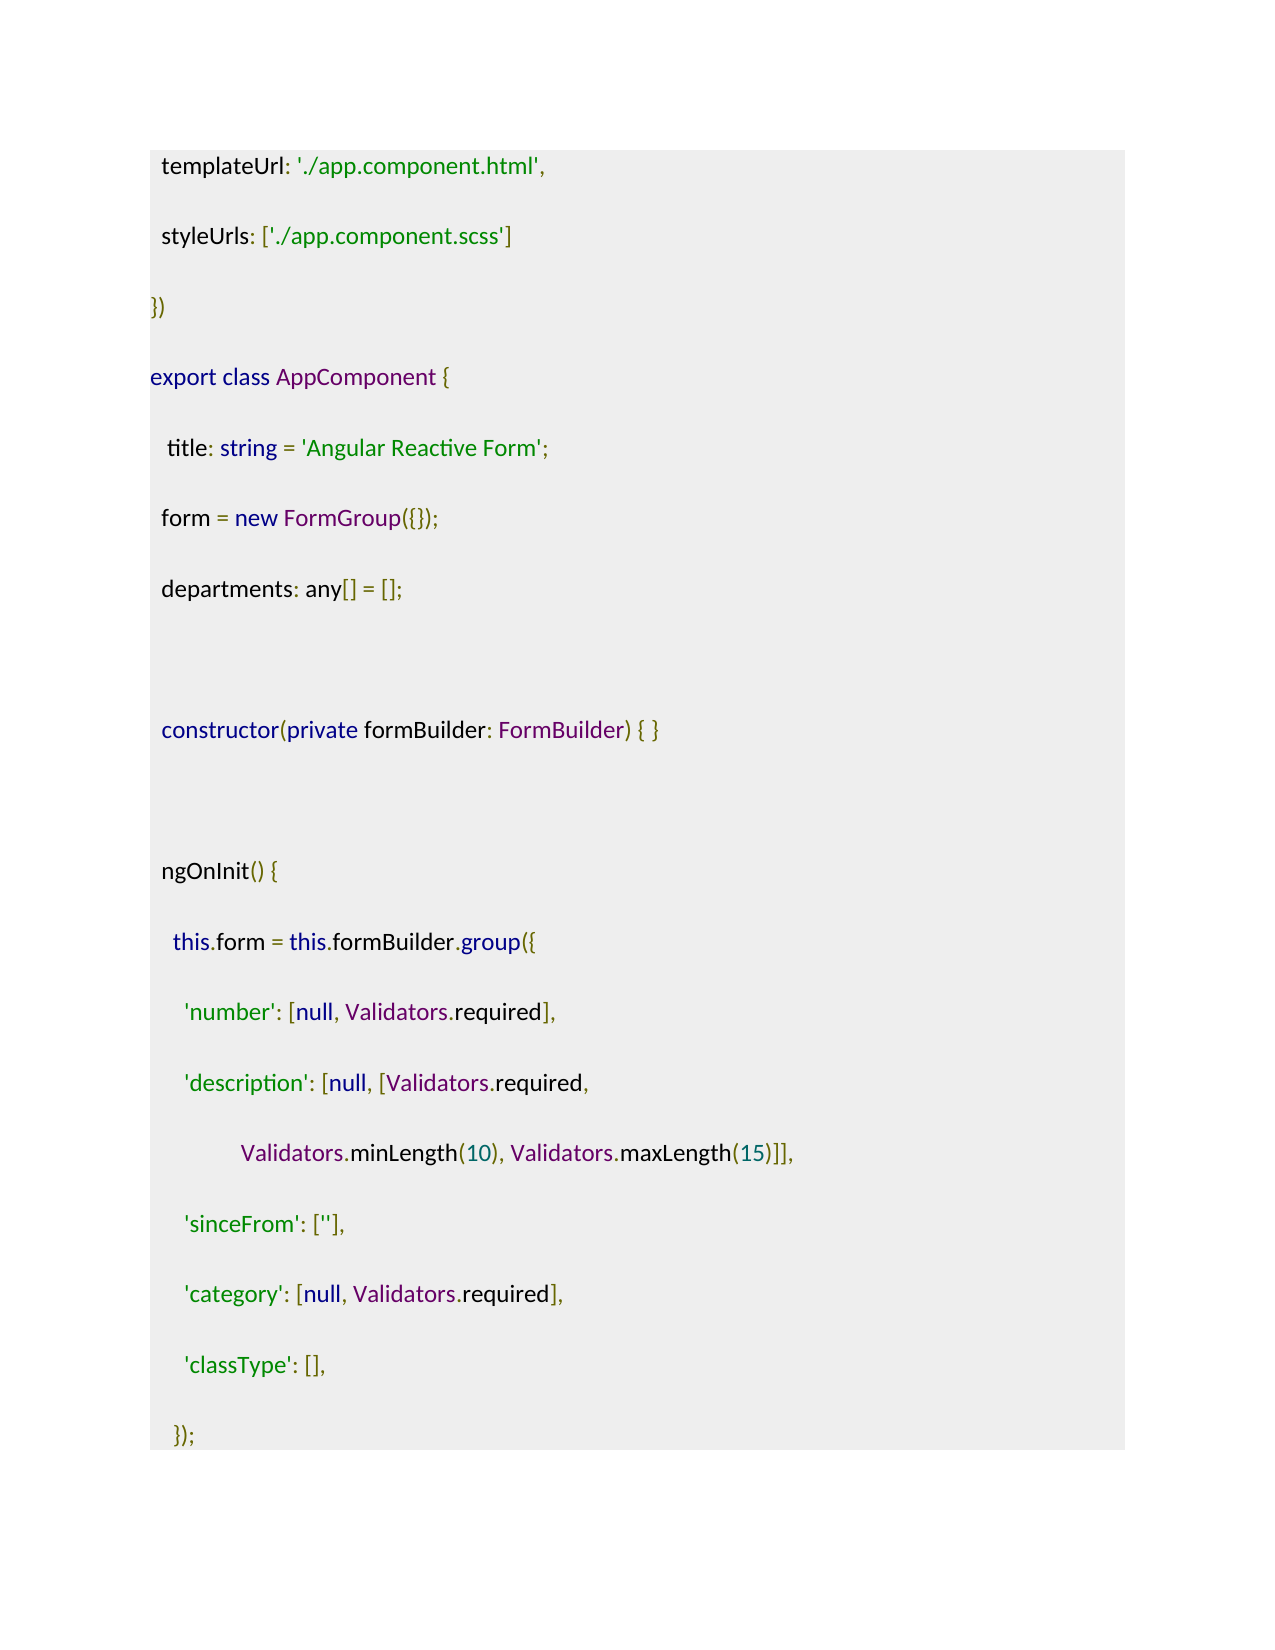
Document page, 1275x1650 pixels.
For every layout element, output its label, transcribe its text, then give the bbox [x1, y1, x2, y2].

text }); [150, 1419, 1125, 1450]
text 'category': [null, Validators.required], [150, 1278, 1125, 1309]
text ngOnInit() { [150, 855, 1125, 886]
text export class AppComponent { [150, 362, 1125, 392]
text templateUrl: './app.component.html', [150, 150, 1125, 181]
text this.form = this.formBuilder.group({ [150, 926, 1125, 956]
text 'classType': [], [150, 1349, 1125, 1379]
text constructor(private formBuilder: FormBuilder) { } [150, 714, 1125, 745]
text 'description': [null, [Validators.required, [150, 1067, 1125, 1097]
text }) [150, 291, 1125, 322]
text 'number': [null, Validators.required], [150, 996, 1125, 1027]
text form = new FormGroup({}); [150, 503, 1125, 533]
text 'sinceFrom': [''], [150, 1208, 1125, 1238]
text departments: any[] = []; [150, 573, 1125, 604]
text Validators.minLength(10), Validators.maxLength(15)]], [150, 1137, 1125, 1168]
text title: string = 'Angular Reactive Form'; [150, 432, 1125, 463]
text styleUrls: ['./app.component.scss'] [150, 221, 1125, 251]
